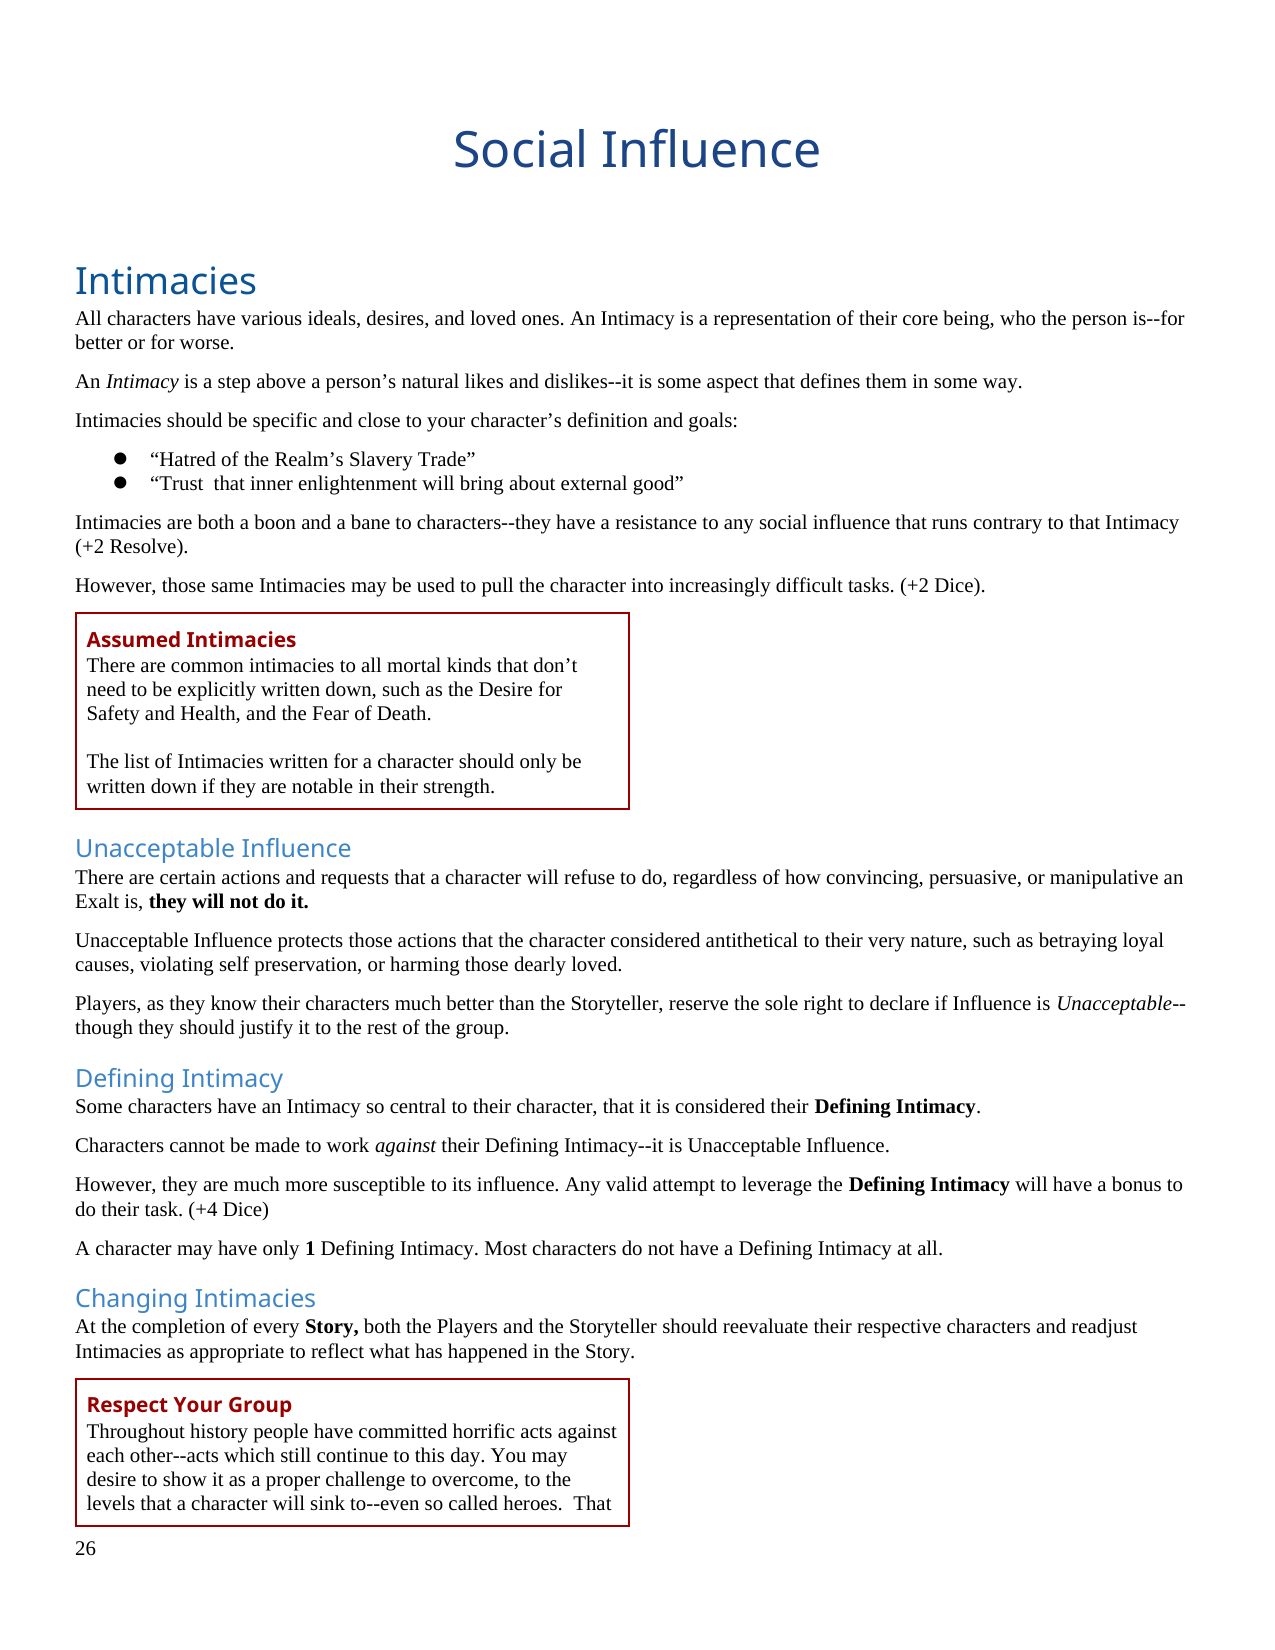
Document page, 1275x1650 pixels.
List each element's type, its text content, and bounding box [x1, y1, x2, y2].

list “Trust that inner enlightenment will bring about external good” [112, 471, 1200, 495]
text Intimacies are both a boon and a bane to characters--they have a resistance to any social influence that runs contrary to that Intimacy (+2 Resolve). [75, 510, 1200, 558]
text However, they are much more susceptible to its influence. Any valid attempt to leverage the Defining Intimacy will have a bonus to do their task. (+4 Dice) [75, 1172, 1200, 1221]
text All characters have various ideals, desires, and loved ones. An Intimacy is a representation of their core being, who the person is--for better or for worse. [75, 306, 1200, 354]
subtitle Defining Intimacy [75, 1060, 1200, 1094]
text However, those same Intimacies may be used to pull the character into increasingly difficult tasks. (+2 Dice). [75, 573, 1200, 597]
text Intimacies should be specific and close to your character’s definition and goals: [75, 408, 1200, 432]
text Characters cannot be made to work against their Defining Intimacy--it is Unacceptable Influence. [75, 1133, 1200, 1157]
subtitle Intimacies [75, 255, 1200, 306]
text At the completion of every Story, both the Players and the Storyteller should reevaluate their respective characters and readjust Intimacies as appropriate to reflect what has happened in the Story. [75, 1314, 1200, 1363]
table_header Assumed Intimacies There are common intimacies to all mortal kinds that don’t need to be explicitly written down, such as the Desire for Safety and Health, and the Fear of Death. The list of Intimacies written for a character should only be written down if they are notable in their strength. [77, 614, 628, 808]
subtitle Changing Intimacies [75, 1280, 1200, 1314]
text There are certain actions and requests that a character will refuse to do, regardless of how convincing, persuasive, or manipulative an Exalt is, they will not do it. [75, 865, 1200, 913]
text Unacceptable Influence protects those actions that the character considered antithetical to their very nature, such as betraying loyal causes, violating self preservation, or harming those dearly loved. [75, 928, 1200, 976]
subtitle Unacceptable Influence [75, 831, 1200, 865]
text A character may have only 1 Defining Intimacy. Most characters do not have a Defining Intimacy at all. [75, 1236, 1200, 1259]
text Players, as they know their characters much better than the Storyteller, reserve the sole right to declare if Influence is Unacceptable--though they should justify it to the rest of the group. [75, 991, 1200, 1039]
text An Intimacy is a step above a person’s natural likes and dislikes--it is some aspect that defines them in some way. [75, 369, 1200, 393]
subtitle Social Influence [75, 114, 1200, 182]
text Some characters have an Intimacy so central to their character, that it is considered their Defining Intimacy. [75, 1094, 1200, 1118]
list “Hatred of the Realm’s Slavery Trade” [112, 447, 1200, 471]
